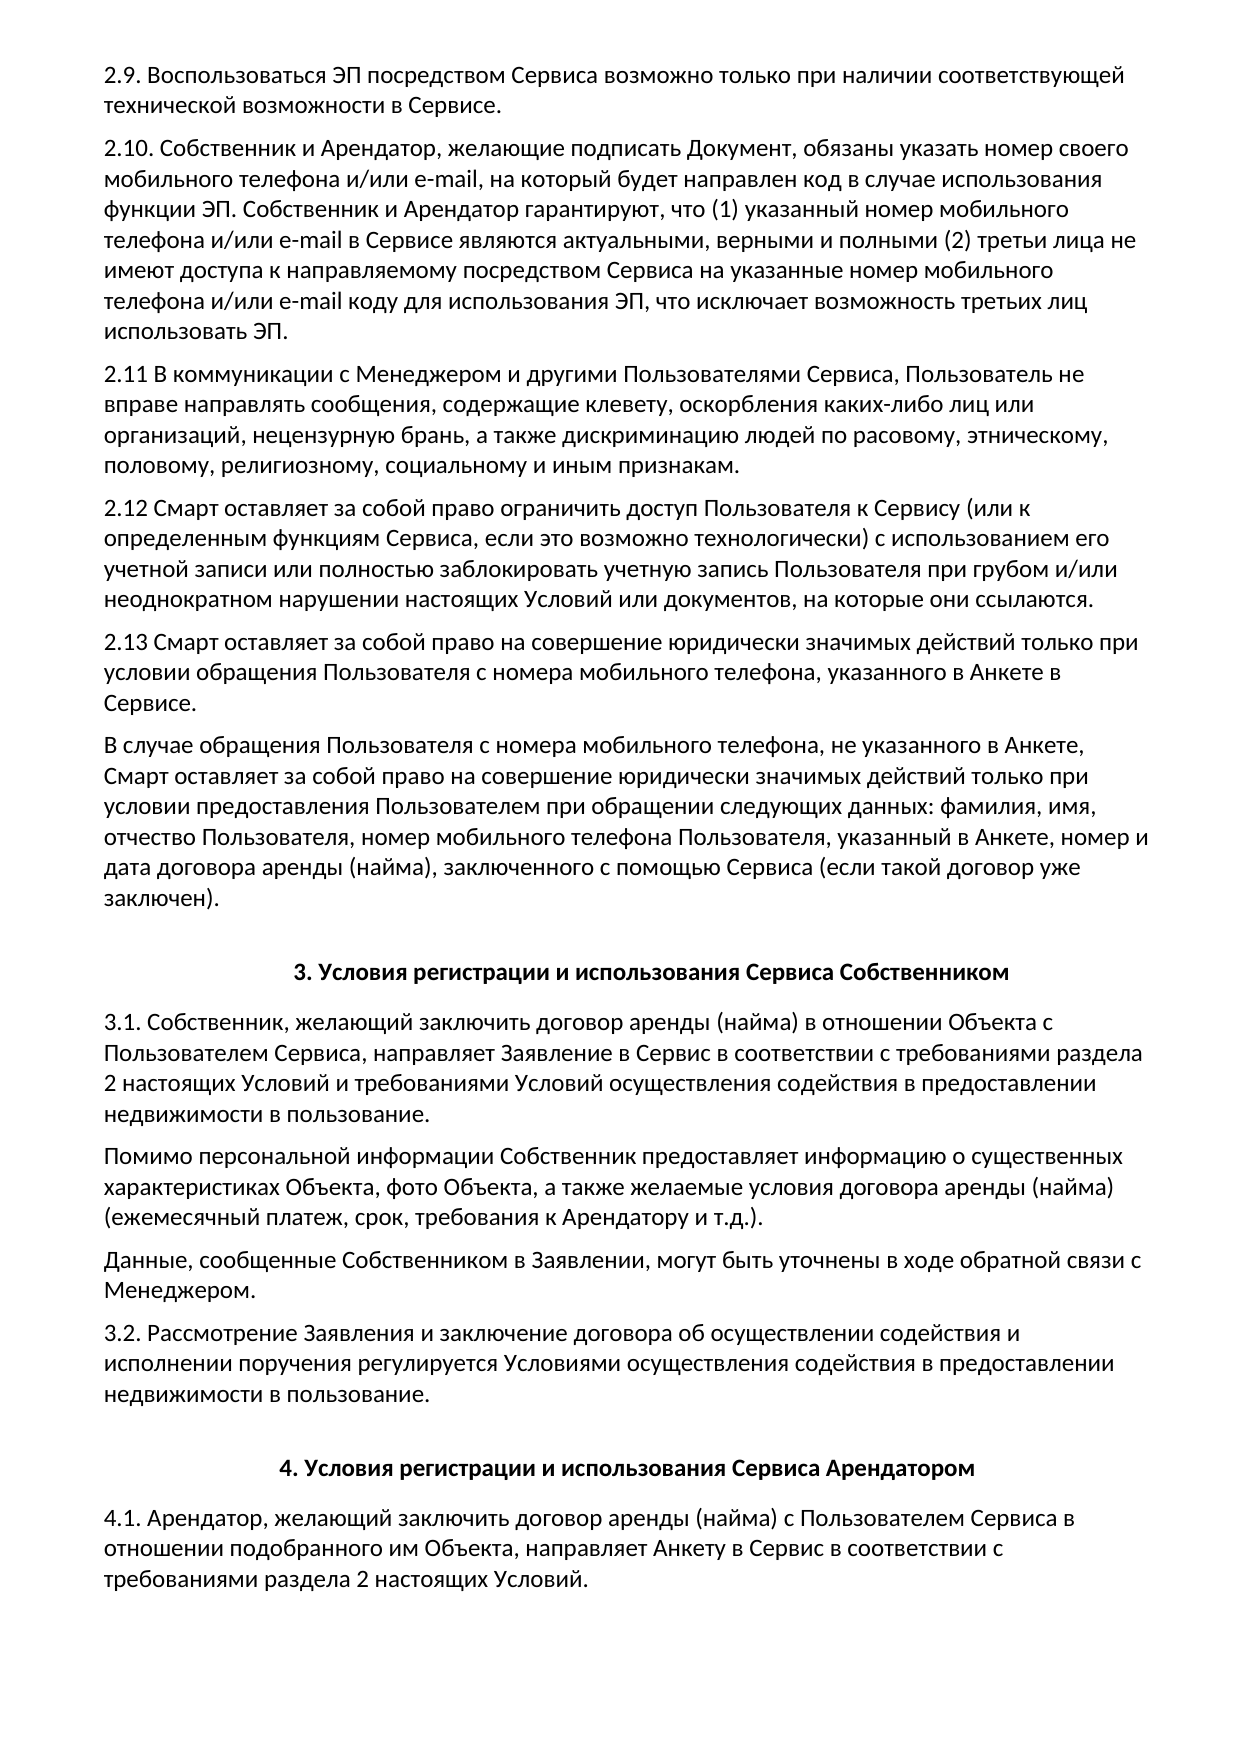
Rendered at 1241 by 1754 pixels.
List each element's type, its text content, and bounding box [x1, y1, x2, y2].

text В случае обращения Пользователя с номера мобильного телефона, не указанного в Анкете, Смарт оставляет за собой право на совершение юридически значимых действий только при условии предоставления Пользователем при обращении следующих данных: фамилия, имя, отчество Пользователя, номер мобильного телефона Пользователя, указанный в Анкете, номер и дата договора аренды (найма), заключенного с помощью Сервиса (если такой договор уже заключен). [103, 729, 1152, 913]
text 2.11 В коммуникации с Менеджером и другими Пользователями Сервиса, Пользователь не вправе направлять сообщения, содержащие клевету, оскорбления каких-либо лиц или организаций, нецензурную брань, а также дискриминацию людей по расовому, этническому, половому, религиозному, социальному и иным признакам. [103, 358, 1152, 480]
text Помимо персональной информации Собственник предоставляет информацию о существенных характеристиках Объекта, фото Объекта, а также желаемые условия договора аренды (найма) (ежемесячный платеж, срок, требования к Арендатору и т.д.). [103, 1140, 1152, 1232]
text 2.9. Воспользоваться ЭП посредством Сервиса возможно только при наличии соответствующей технической возможности в Сервисе. [103, 59, 1152, 120]
text 4. Условия регистрации и использования Сервиса Арендатором [55, 1447, 1200, 1483]
text 3.2. Рассмотрение Заявления и заключение договора об осуществлении содействия и исполнении поручения регулируется Условиями осуществления содействия в предоставлении недвижимости в пользование. [103, 1317, 1152, 1408]
text 4.1. Арендатор, желающий заключить договор аренды (найма) с Пользователем Сервиса в отношении подобранного им Объекта, направляет Анкету в Сервис в соответствии с требованиями раздела 2 настоящих Условий. [103, 1502, 1152, 1594]
text 3.1. Собственник, желающий заключить договор аренды (найма) в отношении Объекта с Пользователем Сервиса, направляет Заявление в Сервис в соответствии с требованиями раздела 2 настоящих Условий и требованиями Условий осуществления содействия в предоставлении недвижимости в пользование. [103, 1006, 1152, 1128]
text 3. Условия регистрации и использования Сервиса Собственником [103, 951, 1200, 987]
text 2.10. Собственник и Арендатор, желающие подписать Документ, обязаны указать номер своего мобильного телефона и/или e-mail, на который будет направлен код в случае использования функции ЭП. Собственник и Арендатор гарантируют, что (1) указанный номер мобильного телефона и/или e-mail в Сервисе являются актуальными, верными и полными (2) третьи лица не имеют доступа к направляемому посредством Сервиса на указанные номер мобильного телефона и/или e-mail коду для использования ЭП, что исключает возможность третьих лиц использовать ЭП. [103, 132, 1152, 346]
text 2.12 Смарт оставляет за собой право ограничить доступ Пользователя к Сервису (или к определенным функциям Сервиса, если это возможно технологически) с использованием его учетной записи или полностью заблокировать учетную запись Пользователя при грубом и/или неоднократном нарушении настоящих Условий или документов, на которые они ссылаются. [103, 492, 1152, 614]
text Данные, сообщенные Собственником в Заявлении, могут быть уточнены в ходе обратной связи с Менеджером. [103, 1244, 1152, 1305]
text 2.13 Смарт оставляет за собой право на совершение юридически значимых действий только при условии обращения Пользователя с номера мобильного телефона, указанного в Анкете в Сервисе. [103, 626, 1152, 717]
